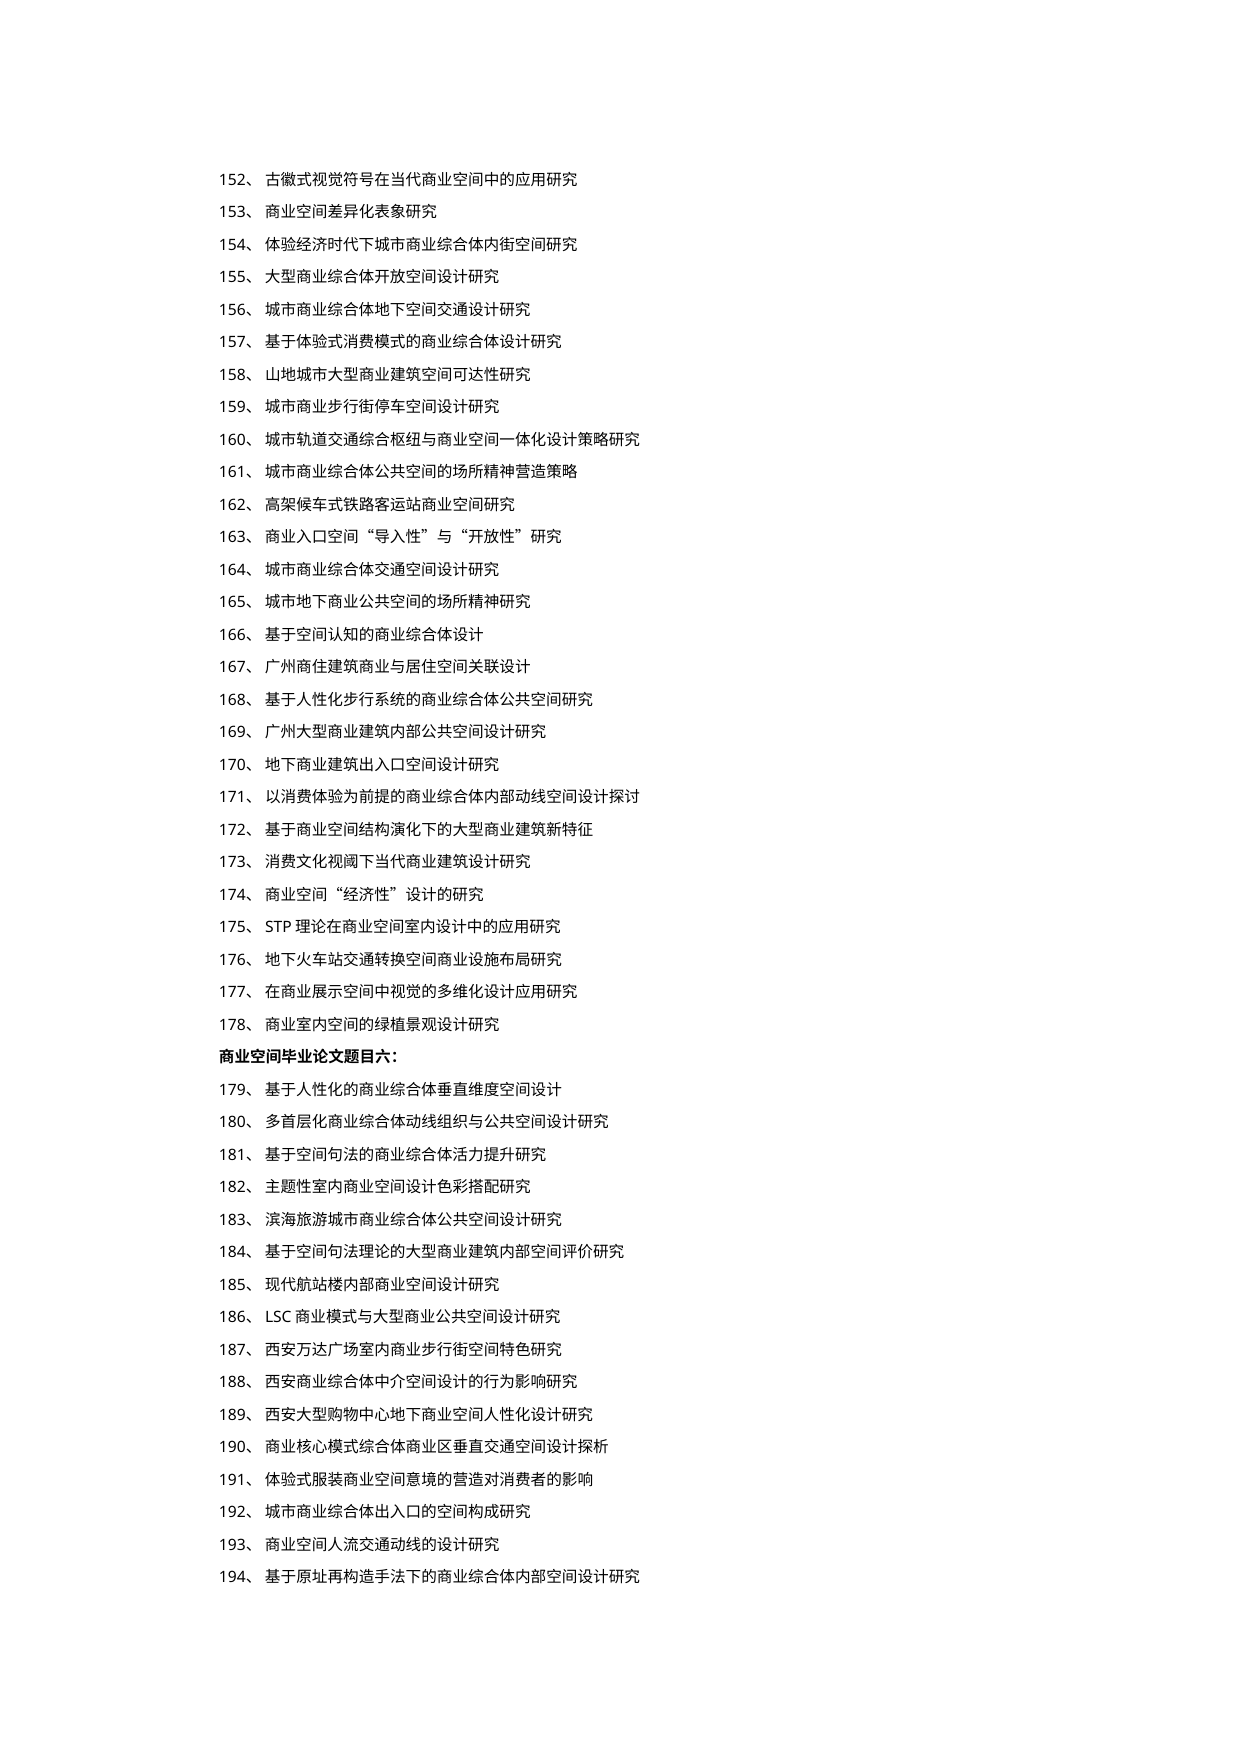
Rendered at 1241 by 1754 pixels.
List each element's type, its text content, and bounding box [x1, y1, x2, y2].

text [187, 1072, 1053, 1592]
text 商业空间毕业论文题目六： [187, 1039, 1053, 1072]
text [187, 162, 1053, 1039]
